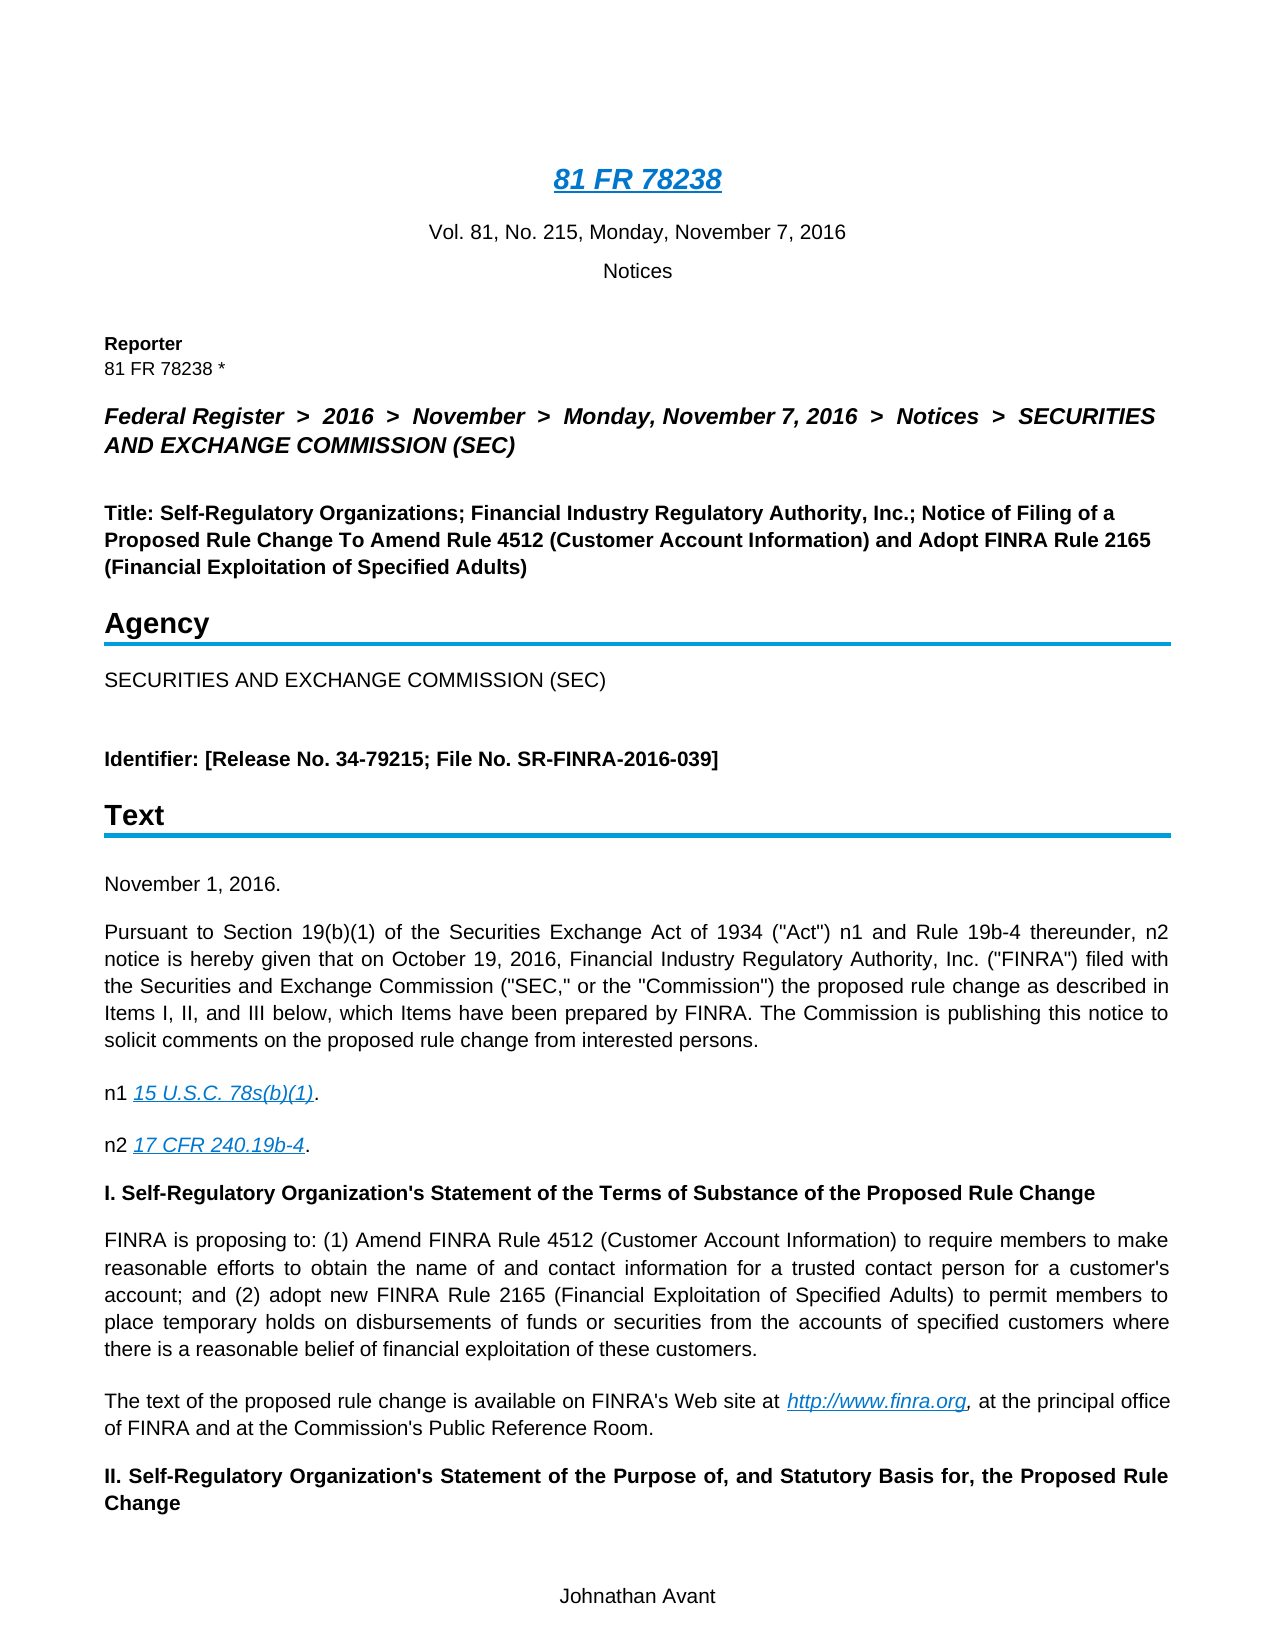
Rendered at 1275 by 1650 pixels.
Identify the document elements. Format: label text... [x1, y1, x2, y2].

subtitle 81 FR 78238 [104, 160, 1171, 196]
text 81 FR 78238 * [104, 354, 1171, 379]
text n1 15 U.S.C. 78s(b)(1). [104, 1077, 1171, 1104]
text Reporter [104, 329, 1171, 354]
text Notices [104, 256, 1171, 283]
text FINRA is proposing to: (1) Amend FINRA Rule 4512 (Customer Account Information) to require members to make reasonable efforts to obtain the name of and contact information for a trusted contact person for a customer's account; and (2) adopt new FINRA Rule 2165 (Financial Exploitation of Specified Adults) to permit members to place temporary holds on disbursements of funds or securities from the accounts of specified customers where there is a reasonable belief of financial exploitation of these customers. [104, 1225, 1171, 1361]
text n2 17 CFR 240.19b-4. [104, 1129, 1171, 1156]
text The text of the proposed rule change is available on FINRA's Web site at http://www.finra.org, at the principal office of FINRA and at the Commission's Public Reference Room. [104, 1386, 1171, 1440]
text Identifier: [Release No. 34-79215; File No. SR-FINRA-2016-039] [104, 717, 1171, 771]
text II. Self-Regulatory Organization's Statement of the Purpose of, and Statutory Basis for, the Proposed Rule Change [104, 1461, 1171, 1515]
text SECURITIES AND EXCHANGE COMMISSION (SEC) [104, 665, 1171, 692]
text Agency [104, 604, 1171, 639]
text Title: Self-Regulatory Organizations; Financial Industry Regulatory Authority, Inc.; Notice of Filing of a Proposed Rule Change To Amend Rule 4512 (Customer Account Information) and Adopt FINRA Rule 2165 (Financial Exploitation of Specified Adults) [104, 471, 1171, 579]
text I. Self-Regulatory Organization's Statement of the Terms of Substance of the Proposed Rule Change [104, 1177, 1171, 1204]
text Text [104, 796, 1171, 831]
text November 1, 2016. [104, 869, 1171, 896]
text Federal Register > 2016 > November > Monday, November 7, 2016 > Notices > SECURITIES AND EXCHANGE COMMISSION (SEC) [104, 400, 1171, 458]
text Vol. 81, No. 215, Monday, November 7, 2016 [104, 217, 1171, 244]
text Pursuant to Section 19(b)(1) of the Securities Exchange Act of 1934 ("Act") n1 and Rule 19b-4 thereunder, n2 notice is hereby given that on October 19, 2016, Financial Industry Regulatory Authority, Inc. ("FINRA") filed with the Securities and Exchange Commission ("SEC," or the "Commission") the proposed rule change as described in Items I, II, and III below, which Items have been prepared by FINRA. The Commission is publishing this notice to solicit comments on the proposed rule change from interested persons. [104, 917, 1171, 1052]
